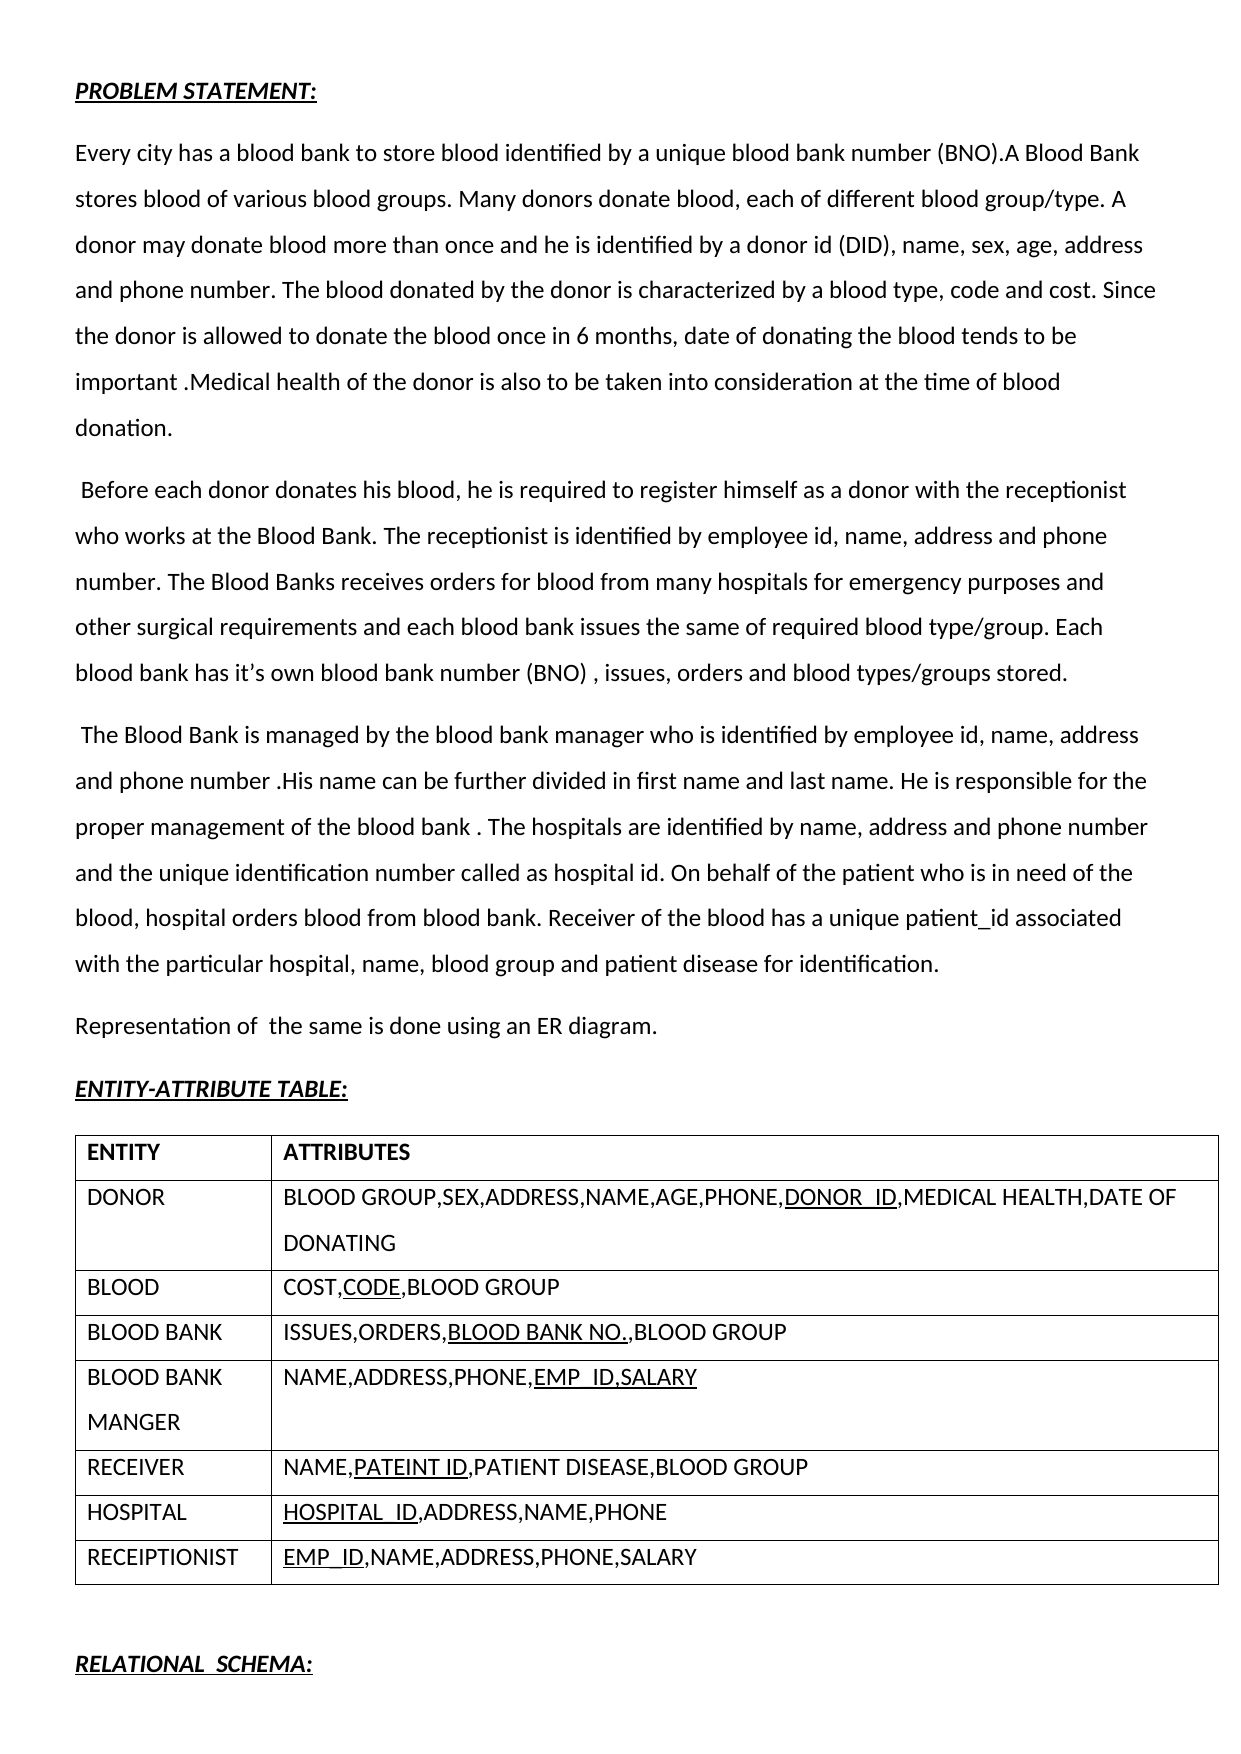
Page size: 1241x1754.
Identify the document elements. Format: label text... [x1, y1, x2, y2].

text Every city has a blood bank to store blood identified by a unique blood bank number (BNO).A Blood Bank stores blood of various blood groups. Many donors donate blood, each of different blood group/type. A donor may donate blood more than once and he is identified by a donor id (DID), name, sex, age, address and phone number. The blood donated by the donor is characterized by a blood type, code and cost. Since the donor is allowed to donate the blood once in 6 months, date of donating the blood tends to be important .Medical health of the donor is also to be taken into consideration at the time of blood donation. [75, 137, 1165, 442]
table_cell BLOOD [76, 1271, 271, 1315]
text RELATIONAL SCHEMA: [75, 1648, 1165, 1678]
table_cell DONOR [76, 1181, 271, 1270]
table_cell EMP_ID,NAME,ADDRESS,PHONE,SALARY [272, 1541, 1218, 1584]
table_cell COST,CODE,BLOOD GROUP [272, 1271, 1218, 1315]
table_cell NAME,ADDRESS,PHONE,EMP_ID,SALARY [272, 1361, 1218, 1450]
table_cell NAME,PATEINT ID,PATIENT DISEASE,BLOOD GROUP [272, 1451, 1218, 1495]
table_cell RECEIPTIONIST [76, 1541, 271, 1584]
table_cell HOSPITAL [76, 1496, 271, 1539]
table_cell BLOOD GROUP,SEX,ADDRESS,NAME,AGE,PHONE,DONOR_ID,MEDICAL HEALTH,DATE OF DONATING [272, 1181, 1218, 1270]
table_header ATTRIBUTES [272, 1136, 1218, 1180]
table_cell BLOOD BANK MANGER [76, 1361, 271, 1450]
table_header ENTITY [76, 1136, 271, 1180]
table_cell ISSUES,ORDERS,BLOOD BANK NO.,BLOOD GROUP [272, 1316, 1218, 1360]
table_cell BLOOD BANK [76, 1316, 271, 1360]
text Before each donor donates his blood, he is required to register himself as a donor with the receptionist who works at the Blood Bank. The receptionist is identified by employee id, name, address and phone number. The Blood Banks receives orders for blood from many hospitals for emergency purposes and other surgical requirements and each blood bank issues the same of required blood type/group. Each blood bank has it’s own blood bank number (BNO) , issues, orders and blood types/groups stored. [75, 474, 1165, 688]
text ENTITY-ATTRIBUTE TABLE: [75, 1073, 1165, 1103]
table_cell HOSPITAL_ID,ADDRESS,NAME,PHONE [272, 1496, 1218, 1539]
text The Blood Bank is managed by the blood bank manager who is identified by employee id, name, address and phone number .His name can be further divided in first name and last name. He is responsible for the proper management of the blood bank . The hospitals are identified by name, address and phone number and the unique identification number called as hospital id. On behalf of the patient who is in need of the blood, hospital orders blood from blood bank. Receiver of the blood has a unique patient_id associated with the particular hospital, name, blood group and patient disease for identification. [75, 719, 1165, 979]
text Representation of the same is done using an ER diagram. [75, 1011, 1165, 1041]
table_cell RECEIVER [76, 1451, 271, 1495]
text PROBLEM STATEMENT: [75, 75, 1165, 106]
